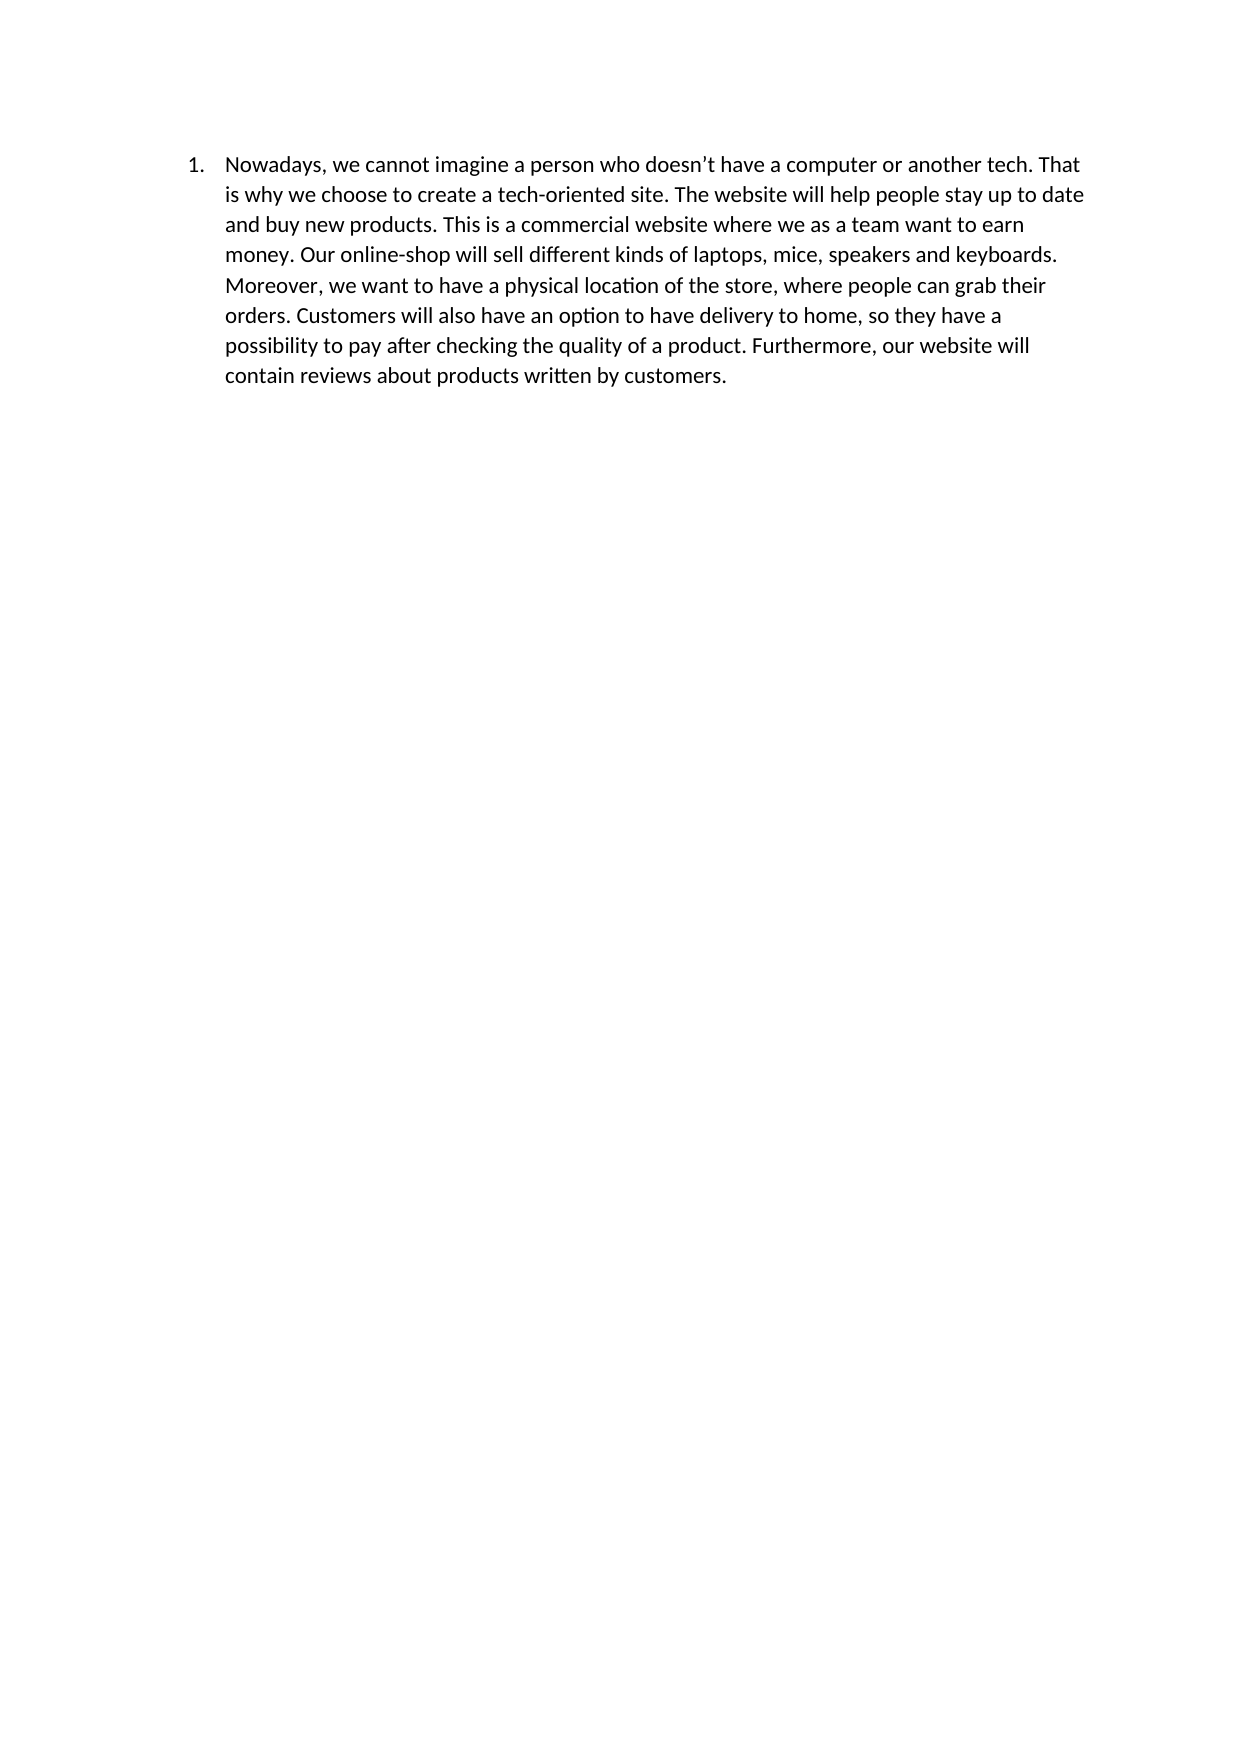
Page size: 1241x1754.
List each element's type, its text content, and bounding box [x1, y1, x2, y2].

list Nowadays, we cannot imagine a person who doesn’t have a computer or another tech. That is why we choose to create a tech-oriented site. The website will help people stay up to date and buy new products. This is a commercial website where we as a team want to earn money. Our online-shop will sell different kinds of laptops, mice, speakers and keyboards. Moreover, we want to have a physical location of the store, where people can grab their orders. Customers will also have an option to have delivery to home, so they have a possibility to pay after checking the quality of a product. Furthermore, our website will contain reviews about products written by customers. [187, 150, 1090, 389]
